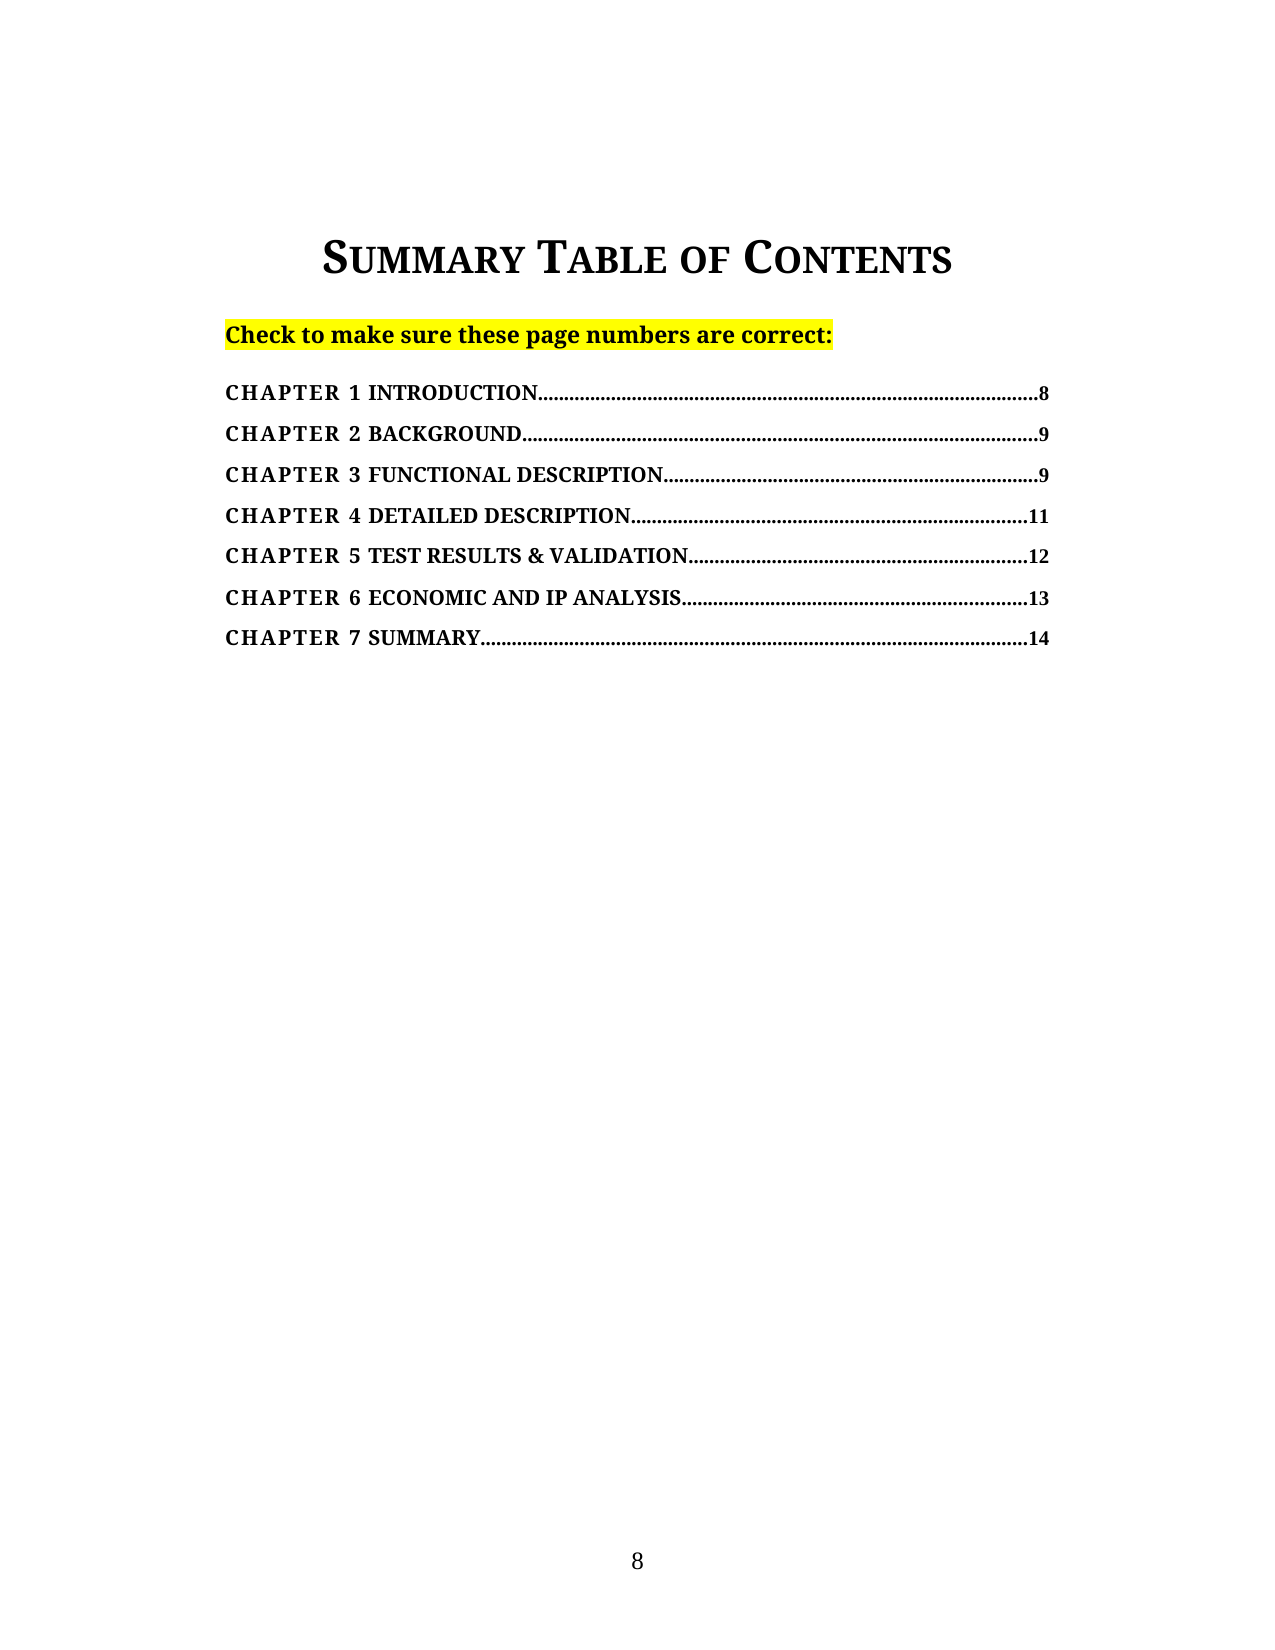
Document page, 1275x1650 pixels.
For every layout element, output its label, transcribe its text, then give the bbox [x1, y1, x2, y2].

text Chapter 1 Introduction 8 [225, 378, 1050, 406]
text Check to make sure these page numbers are correct: [225, 318, 1050, 350]
text Chapter 4 Detailed Description 11 [225, 501, 1050, 529]
text Chapter 2 Background 9 [225, 419, 1050, 447]
text Chapter 5 Test Results & Validation 12 [225, 542, 1050, 570]
text Chapter 3 Functional Description 9 [225, 460, 1050, 488]
text Chapter 6 Economic and IP Analysis 13 [225, 583, 1050, 611]
text Chapter 7 Summary 14 [225, 623, 1050, 652]
text Summary Table of Contents [225, 225, 1050, 287]
